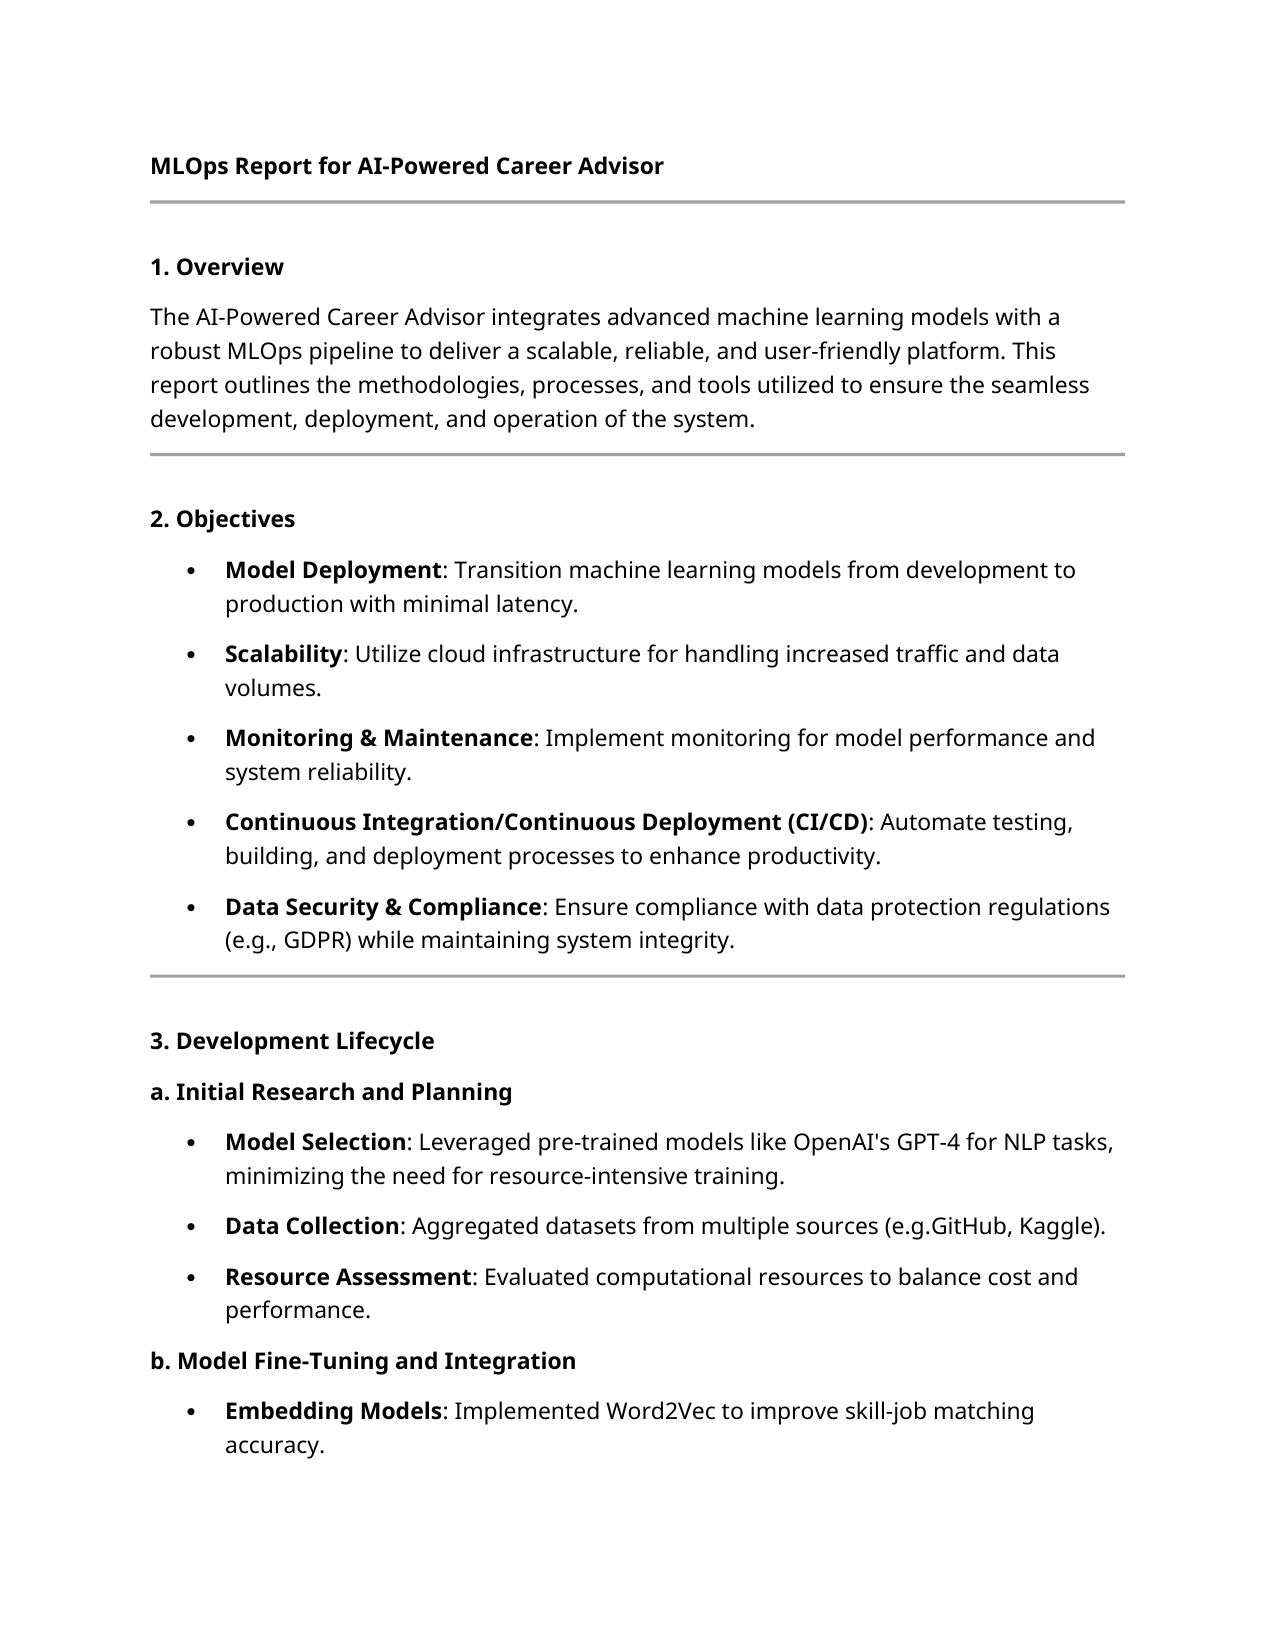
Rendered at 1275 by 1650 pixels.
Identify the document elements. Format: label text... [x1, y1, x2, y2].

list Data Collection: Aggregated datasets from multiple sources (e.g.GitHub, Kaggle). [187, 1210, 1125, 1241]
text b. Model Fine-Tuning and Integration [150, 1344, 1125, 1376]
list Model Selection: Leveraged pre-trained models like OpenAI's GPT-4 for NLP tasks, minimizing the need for resource-intensive training. [187, 1126, 1125, 1191]
text 2. Objectives [150, 503, 1125, 534]
list Monitoring & Maintenance: Implement monitoring for model performance and system reliability. [187, 722, 1125, 787]
list Resource Assessment: Evaluated computational resources to balance cost and performance. [187, 1260, 1125, 1325]
list Data Security & Compliance: Ensure compliance with data protection regulations (e.g., GDPR) while maintaining system integrity. [187, 890, 1125, 955]
list Scalability: Utilize cloud infrastructure for handling increased traffic and data volumes. [187, 638, 1125, 703]
text 1. Overview [150, 251, 1125, 282]
text a. Initial Research and Planning [150, 1075, 1125, 1107]
list Embedding Models: Implemented Word2Vec to improve skill-job matching accuracy. [187, 1395, 1125, 1460]
text The AI-Powered Career Advisor integrates advanced machine learning models with a robust MLOps pipeline to deliver a scalable, reliable, and user-friendly platform. This report outlines the methodologies, processes, and tools utilized to ensure the seamless development, deployment, and operation of the system. [150, 301, 1125, 434]
text 3. Development Lifecycle [150, 1025, 1125, 1056]
list Model Deployment: Transition machine learning models from development to production with minimal latency. [187, 554, 1125, 619]
text MLOps Report for AI-Powered Career Advisor [150, 150, 1125, 181]
list Continuous Integration/Continuous Deployment (CI/CD): Automate testing, building, and deployment processes to enhance productivity. [187, 806, 1125, 871]
